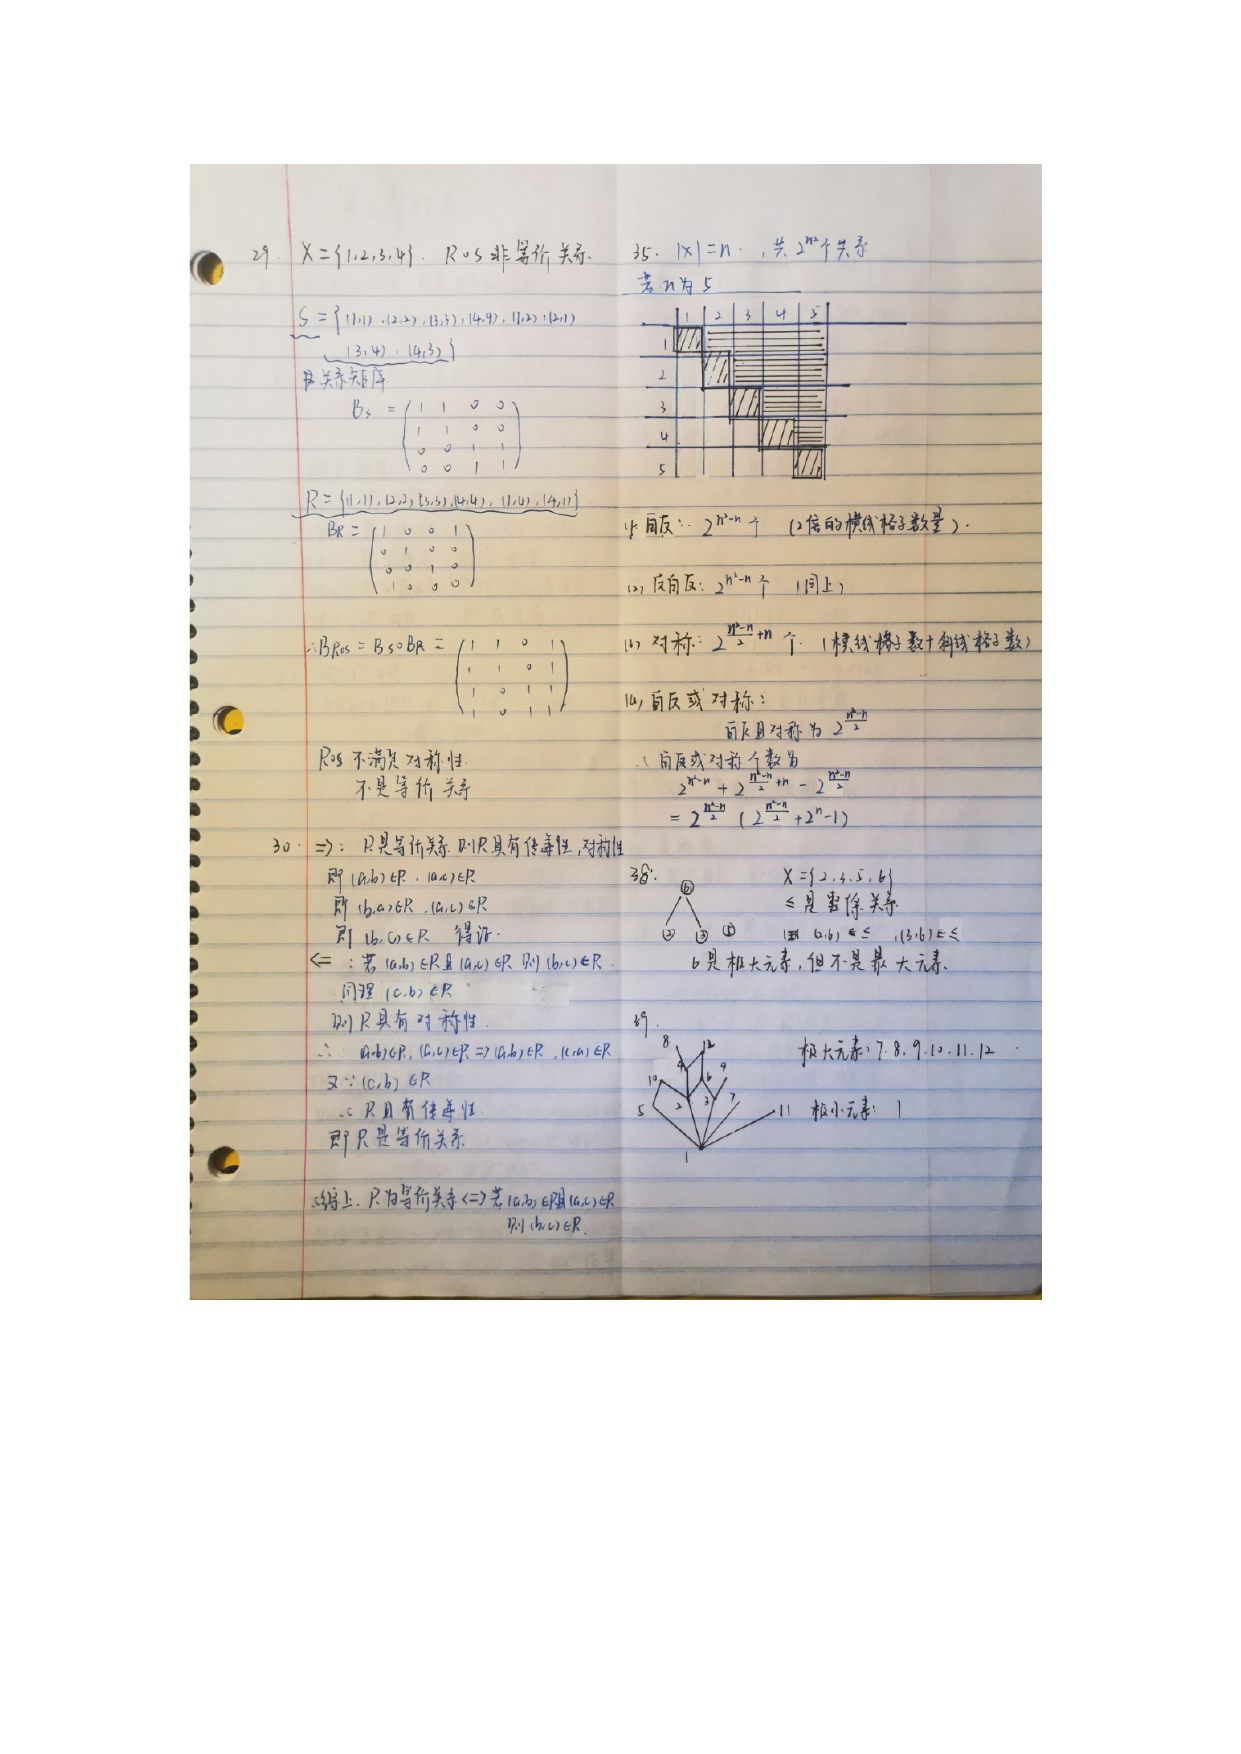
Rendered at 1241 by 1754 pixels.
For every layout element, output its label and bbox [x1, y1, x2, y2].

picture [190, 165, 1042, 1299]
